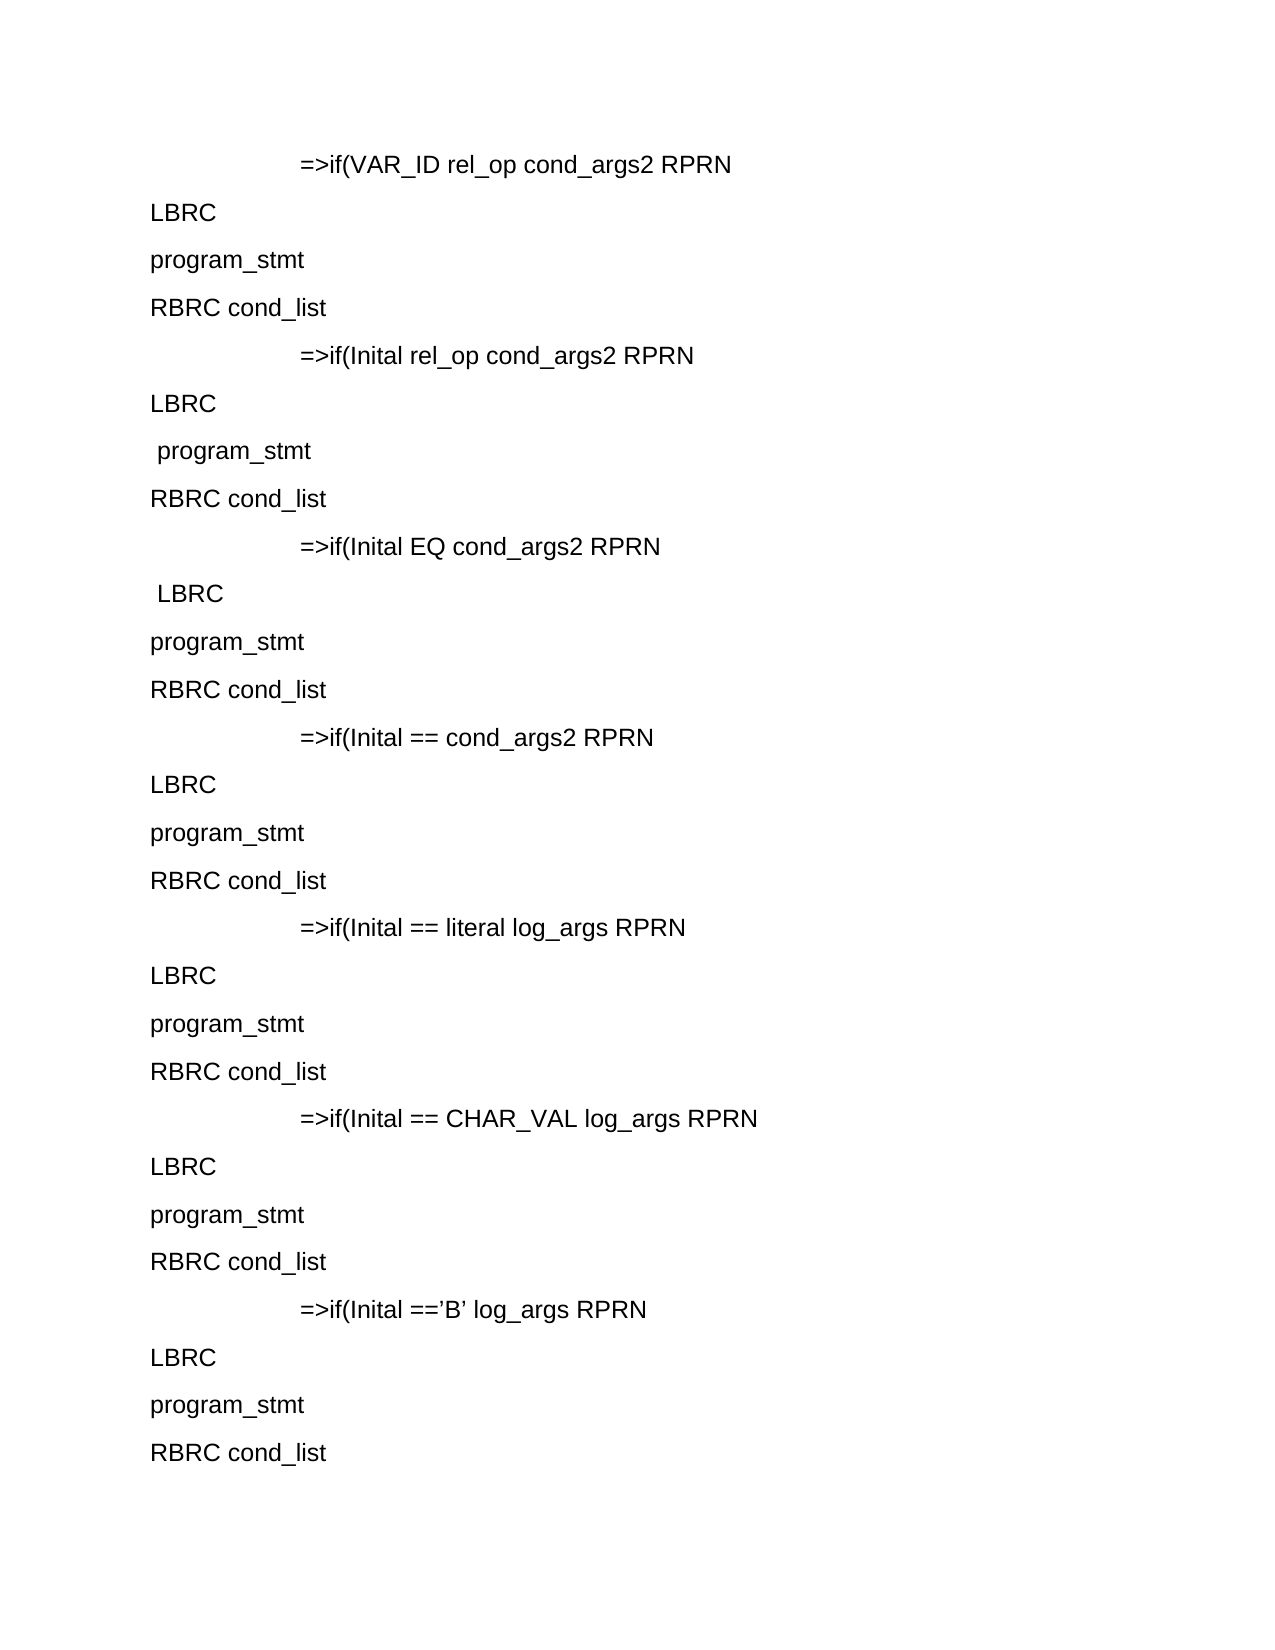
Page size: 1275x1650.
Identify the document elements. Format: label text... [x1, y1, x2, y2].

text LBRC [150, 961, 1125, 990]
text RBRC cond_list [150, 1438, 1125, 1467]
text program_stmt [150, 627, 1125, 656]
text LBRC [150, 388, 1125, 417]
text RBRC cond_list [150, 293, 1125, 322]
text LBRC [150, 579, 1125, 608]
text RBRC cond_list [150, 484, 1125, 513]
text program_stmt [150, 1390, 1125, 1419]
text =>if(Inital rel_op cond_args2 RPRN [150, 341, 1125, 369]
text LBRC [150, 770, 1125, 799]
text =>if(Inital ==’B’ log_args RPRN [150, 1295, 1125, 1324]
text LBRC [150, 198, 1125, 226]
text RBRC cond_list [150, 866, 1125, 894]
text =>if(Inital == CHAR_VAL log_args RPRN [150, 1104, 1125, 1133]
text =>if(Inital == cond_args2 RPRN [150, 722, 1125, 751]
text program_stmt [150, 245, 1125, 274]
text RBRC cond_list [150, 675, 1125, 703]
text =>if(VAR_ID rel_op cond_args2 RPRN [150, 150, 1125, 179]
text RBRC cond_list [150, 1247, 1125, 1276]
text program_stmt [150, 1199, 1125, 1228]
text program_stmt [150, 436, 1125, 465]
text program_stmt [150, 818, 1125, 847]
text =>if(Inital EQ cond_args2 RPRN [150, 532, 1125, 560]
text RBRC cond_list [150, 1056, 1125, 1085]
text program_stmt [150, 1009, 1125, 1037]
text =>if(Inital == literal log_args RPRN [150, 913, 1125, 942]
text LBRC [150, 1343, 1125, 1371]
text LBRC [150, 1152, 1125, 1181]
